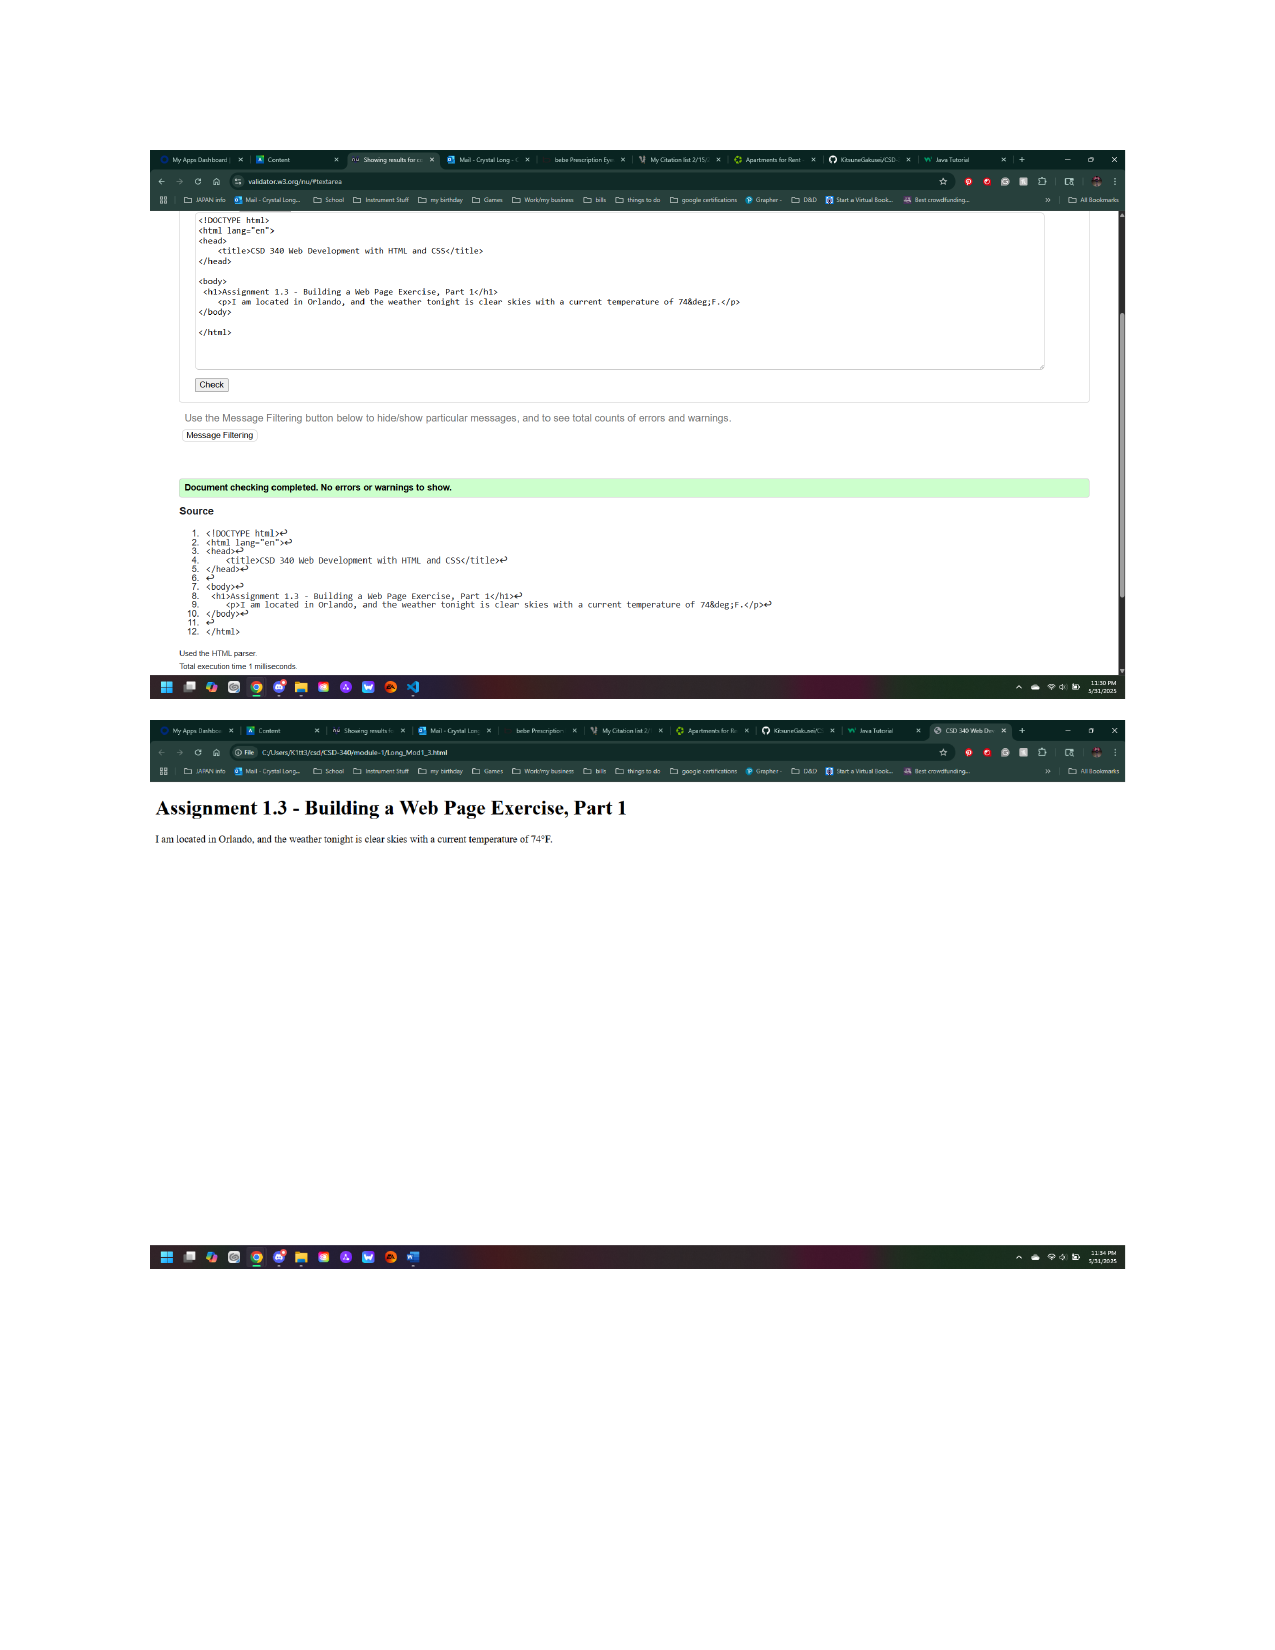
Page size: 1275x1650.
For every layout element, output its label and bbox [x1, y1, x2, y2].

picture [150, 150, 1125, 699]
picture [150, 720, 1125, 1269]
